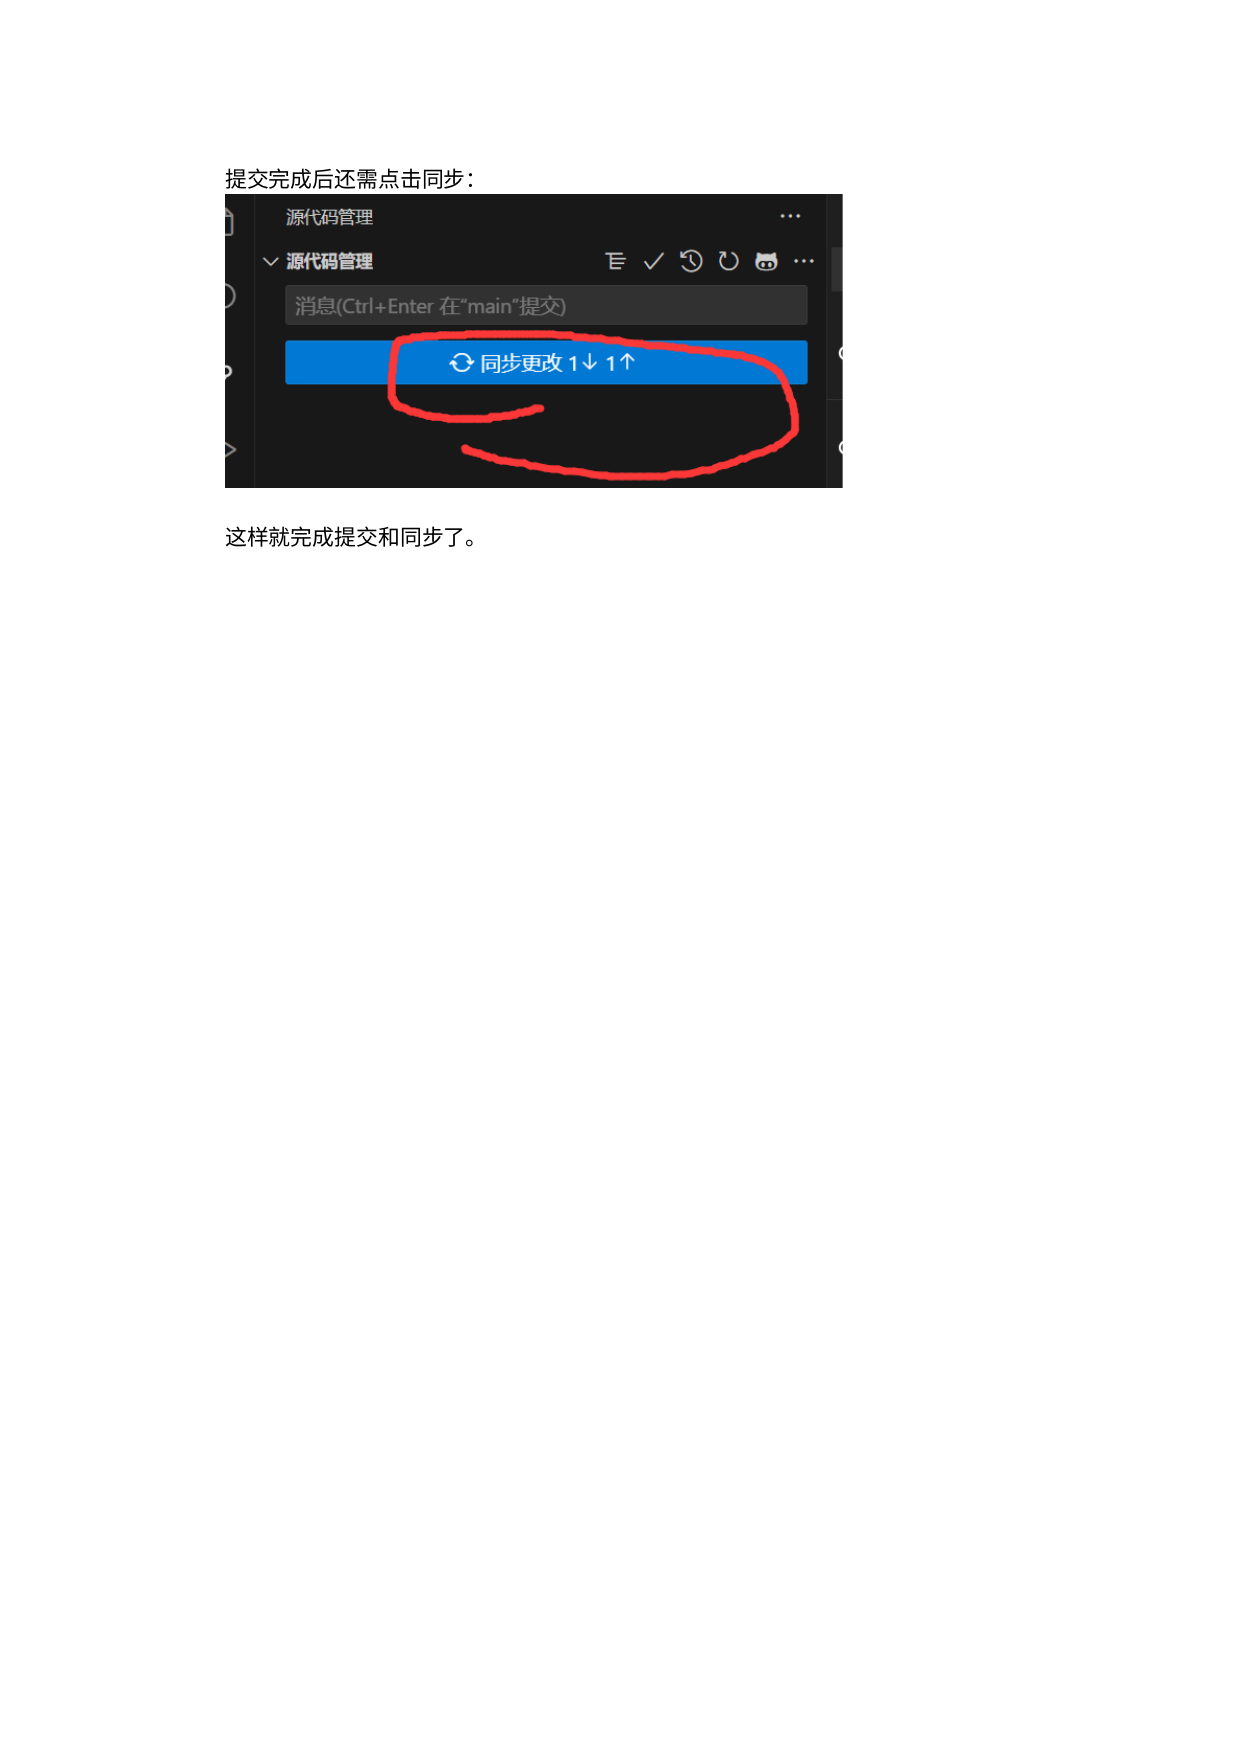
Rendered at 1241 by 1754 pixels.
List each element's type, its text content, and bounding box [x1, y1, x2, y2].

picture [225, 194, 843, 488]
list 提交完成后还需点击同步： [225, 162, 1053, 194]
list 这样就完成提交和同步了。 [225, 519, 1053, 552]
